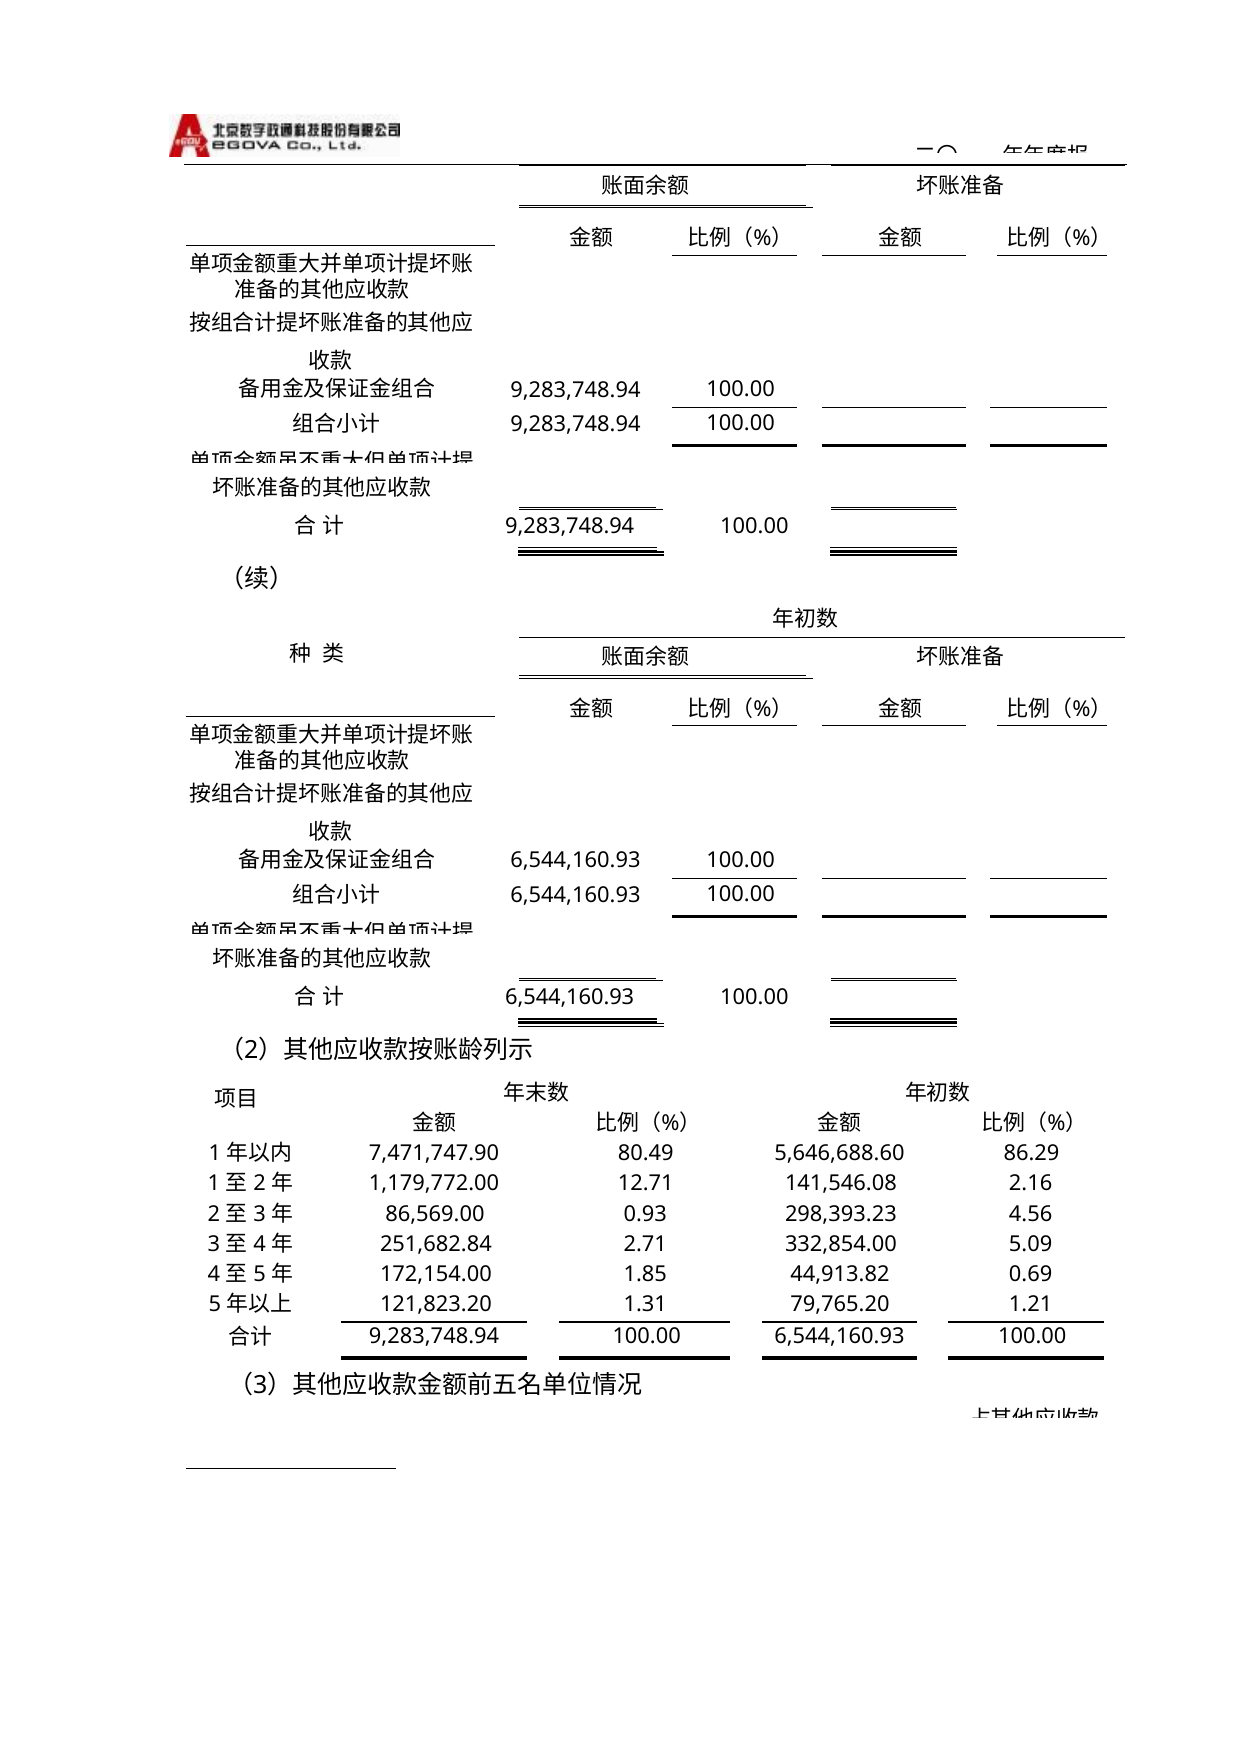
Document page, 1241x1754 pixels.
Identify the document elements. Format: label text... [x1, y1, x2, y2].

text 年初数 [481, 602, 1121, 632]
text 准备的其他应收款 [234, 745, 1107, 774]
text 合 计 9,283,748.94 100.00 [294, 510, 1107, 540]
picture [169, 114, 400, 157]
text 项目 [214, 1083, 1107, 1113]
text 账面余额 坏账准备 [490, 641, 1121, 670]
text 坏账准备的其他应收款 [212, 472, 1107, 502]
text 坏账准备的其他应收款 [212, 943, 1107, 973]
text （续） [219, 561, 1107, 594]
text 种 类 [289, 638, 366, 668]
text 合 计 6,544,160.93 100.00 [294, 981, 1107, 1011]
text 准备的其他应收款 [234, 274, 1107, 304]
text （2）其他应收款按账龄列示 [219, 1032, 1107, 1066]
text 账面余额 坏账准备 [490, 170, 1107, 200]
